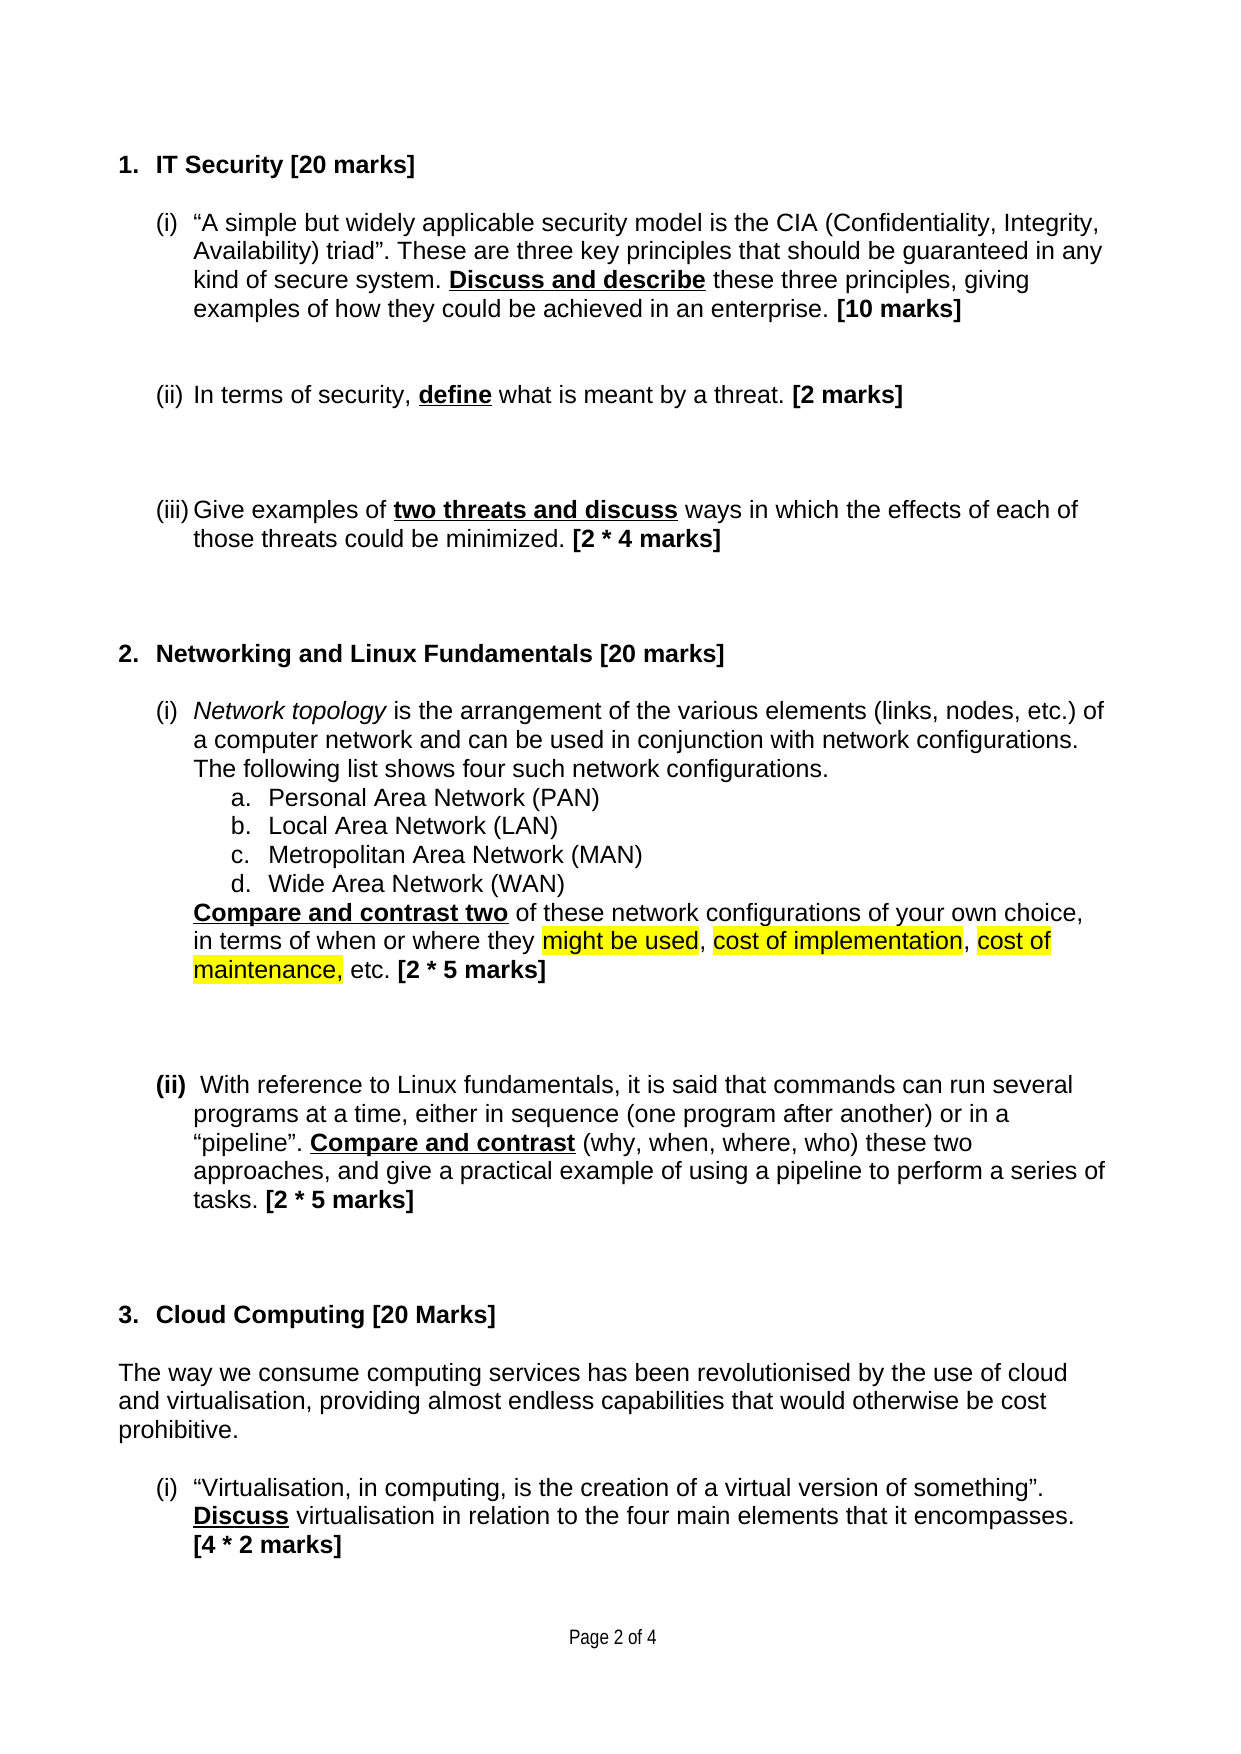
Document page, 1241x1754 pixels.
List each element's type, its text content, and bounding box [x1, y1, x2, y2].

list Local Area Network (LAN) [231, 811, 1107, 840]
list Personal Area Network (PAN) [231, 782, 1107, 811]
list In terms of security, define what is meant by a threat. [2 marks] [156, 380, 1107, 409]
list With reference to Linux fundamentals, it is said that commands can run several programs at a time, either in sequence (one program after another) or in a “pipeline”. Compare and contrast (why, when, where, who) these two approaches, and give a practical example of using a pipeline to perform a series of tasks. [2 * 5 marks] [156, 1070, 1107, 1214]
list Wide Area Network (WAN) [231, 869, 1107, 897]
list Networking and Linux Fundamentals [20 marks] [118, 639, 1107, 667]
list IT Security [20 marks] [118, 150, 1107, 179]
list Metropolitan Area Network (MAN) [231, 840, 1107, 869]
list Give examples of two threats and discuss ways in which the effects of each of those threats could be minimized. [2 * 4 marks] [156, 495, 1107, 552]
list Compare and contrast two of these network configurations of your own choice, in terms of when or where they might be used, cost of implementation, cost of maintenance, etc. [2 * 5 marks] [193, 897, 1107, 984]
list Network topology is the arrangement of the various elements (links, nodes, etc.) of a computer network and can be used in conjunction with network configurations. The following list shows four such network configurations. [156, 696, 1107, 782]
list “Virtualisation, in computing, is the creation of a virtual version of something”. Discuss virtualisation in relation to the four main elements that it encompasses. [4 * 2 marks] [156, 1472, 1107, 1559]
text The way we consume computing services has been revolutionised by the use of cloud and virtualisation, providing almost endless capabilities that would otherwise be cost prohibitive. [118, 1357, 1107, 1444]
list Cloud Computing [20 Marks] [118, 1300, 1107, 1329]
list “A simple but widely applicable security model is the CIA (Confidentiality, Integrity, Availability) triad”. These are three key principles that should be guaranteed in any kind of secure system. Discuss and describe these three principles, giving examples of how they could be achieved in an enterprise. [10 marks] [156, 207, 1107, 322]
